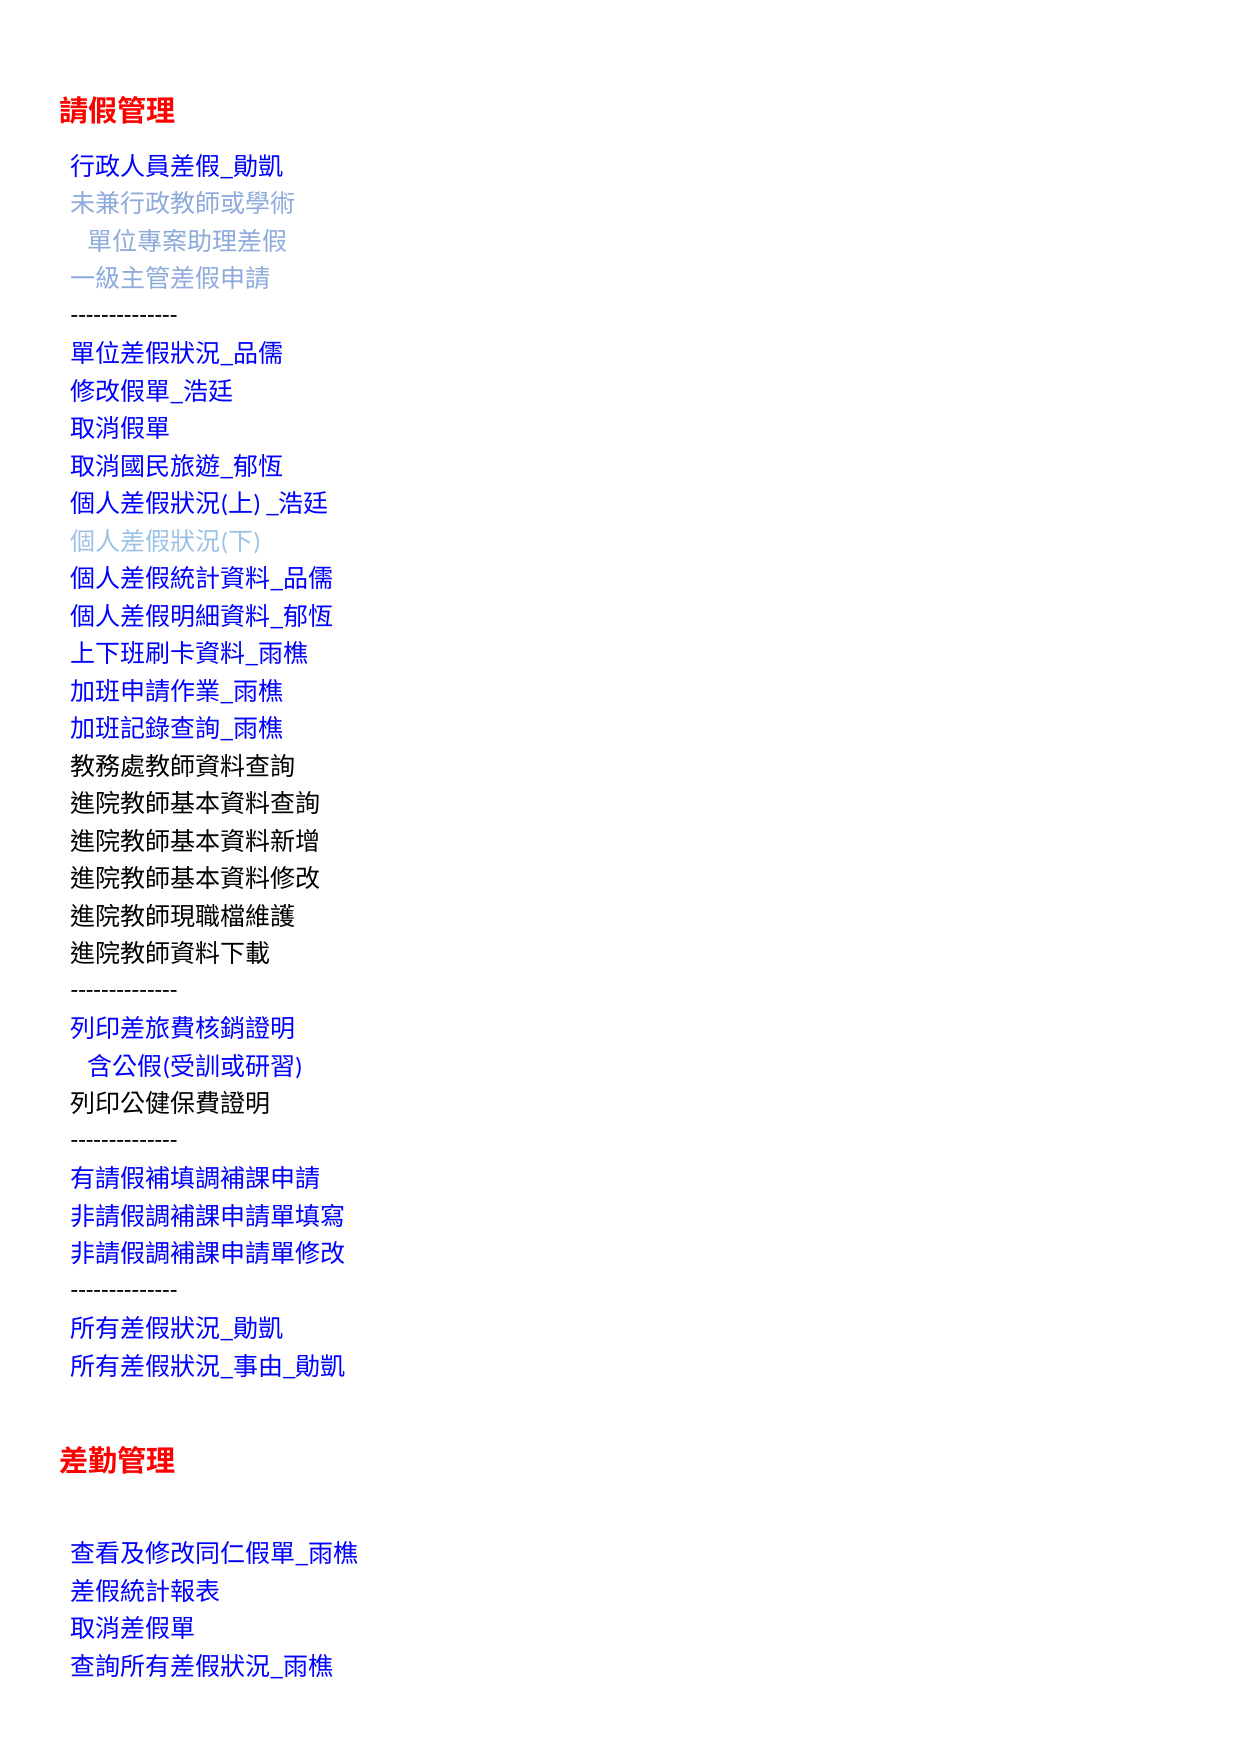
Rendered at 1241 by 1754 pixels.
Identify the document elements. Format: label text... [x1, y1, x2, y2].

text 所有差假狀況_事由_勛凱 [59, 1346, 1181, 1383]
text 取消國民旅遊_郁恆 [59, 446, 1181, 483]
text 進院教師資料下載 [59, 933, 1181, 971]
text 取消差假單 [59, 1608, 1181, 1646]
text 含公假(受訓或研習) [59, 1046, 1181, 1083]
text 查看及修改同仁假單_雨樵 [59, 1533, 1181, 1571]
text 列印差旅費核銷證明 [59, 1008, 1181, 1046]
text 行政人員差假_勛凱 [59, 146, 1181, 183]
text 差假統計報表 [59, 1571, 1181, 1608]
text 有請假補填調補課申請 [59, 1158, 1181, 1196]
text 教務處教師資料查詢 [59, 746, 1181, 783]
text 進院教師基本資料查詢 [59, 783, 1181, 821]
text 非請假調補課申請單修改 [59, 1233, 1181, 1271]
text 加班記錄查詢_雨樵 [59, 708, 1181, 746]
text 進院教師基本資料修改 [59, 858, 1181, 896]
text 取消假單 [59, 408, 1181, 446]
text 上下班刷卡資料_雨樵 [59, 633, 1181, 671]
text 修改假單_浩廷 [59, 371, 1181, 408]
text 一級主管差假申請 [59, 258, 1181, 296]
text -------------- [59, 971, 1181, 1008]
text -------------- [59, 296, 1181, 333]
text 差勤管理 [59, 1421, 1181, 1496]
text 列印公健保費證明 [59, 1083, 1181, 1121]
text 個人差假狀況(上) _浩廷 [59, 483, 1181, 521]
text 進院教師現職檔維護 [59, 896, 1181, 933]
text 個人差假明細資料_郁恆 [59, 596, 1181, 633]
text 加班申請作業_雨樵 [59, 671, 1181, 708]
text 非請假調補課申請單填寫 [59, 1196, 1181, 1233]
text 所有差假狀況_勛凱 [59, 1308, 1181, 1346]
text 查詢所有差假狀況_雨樵 [59, 1646, 1181, 1683]
text 個人差假統計資料_品儒 [59, 558, 1181, 596]
text 單位差假狀況_品儒 [59, 333, 1181, 371]
text 個人差假狀況(下) [59, 521, 1181, 558]
text 請假管理 [59, 71, 1181, 146]
text 單位專案助理差假 [59, 221, 1181, 258]
text -------------- [59, 1121, 1181, 1158]
text -------------- [59, 1271, 1181, 1308]
text 未兼行政教師或學術 [59, 183, 1181, 221]
text 進院教師基本資料新增 [59, 821, 1181, 858]
